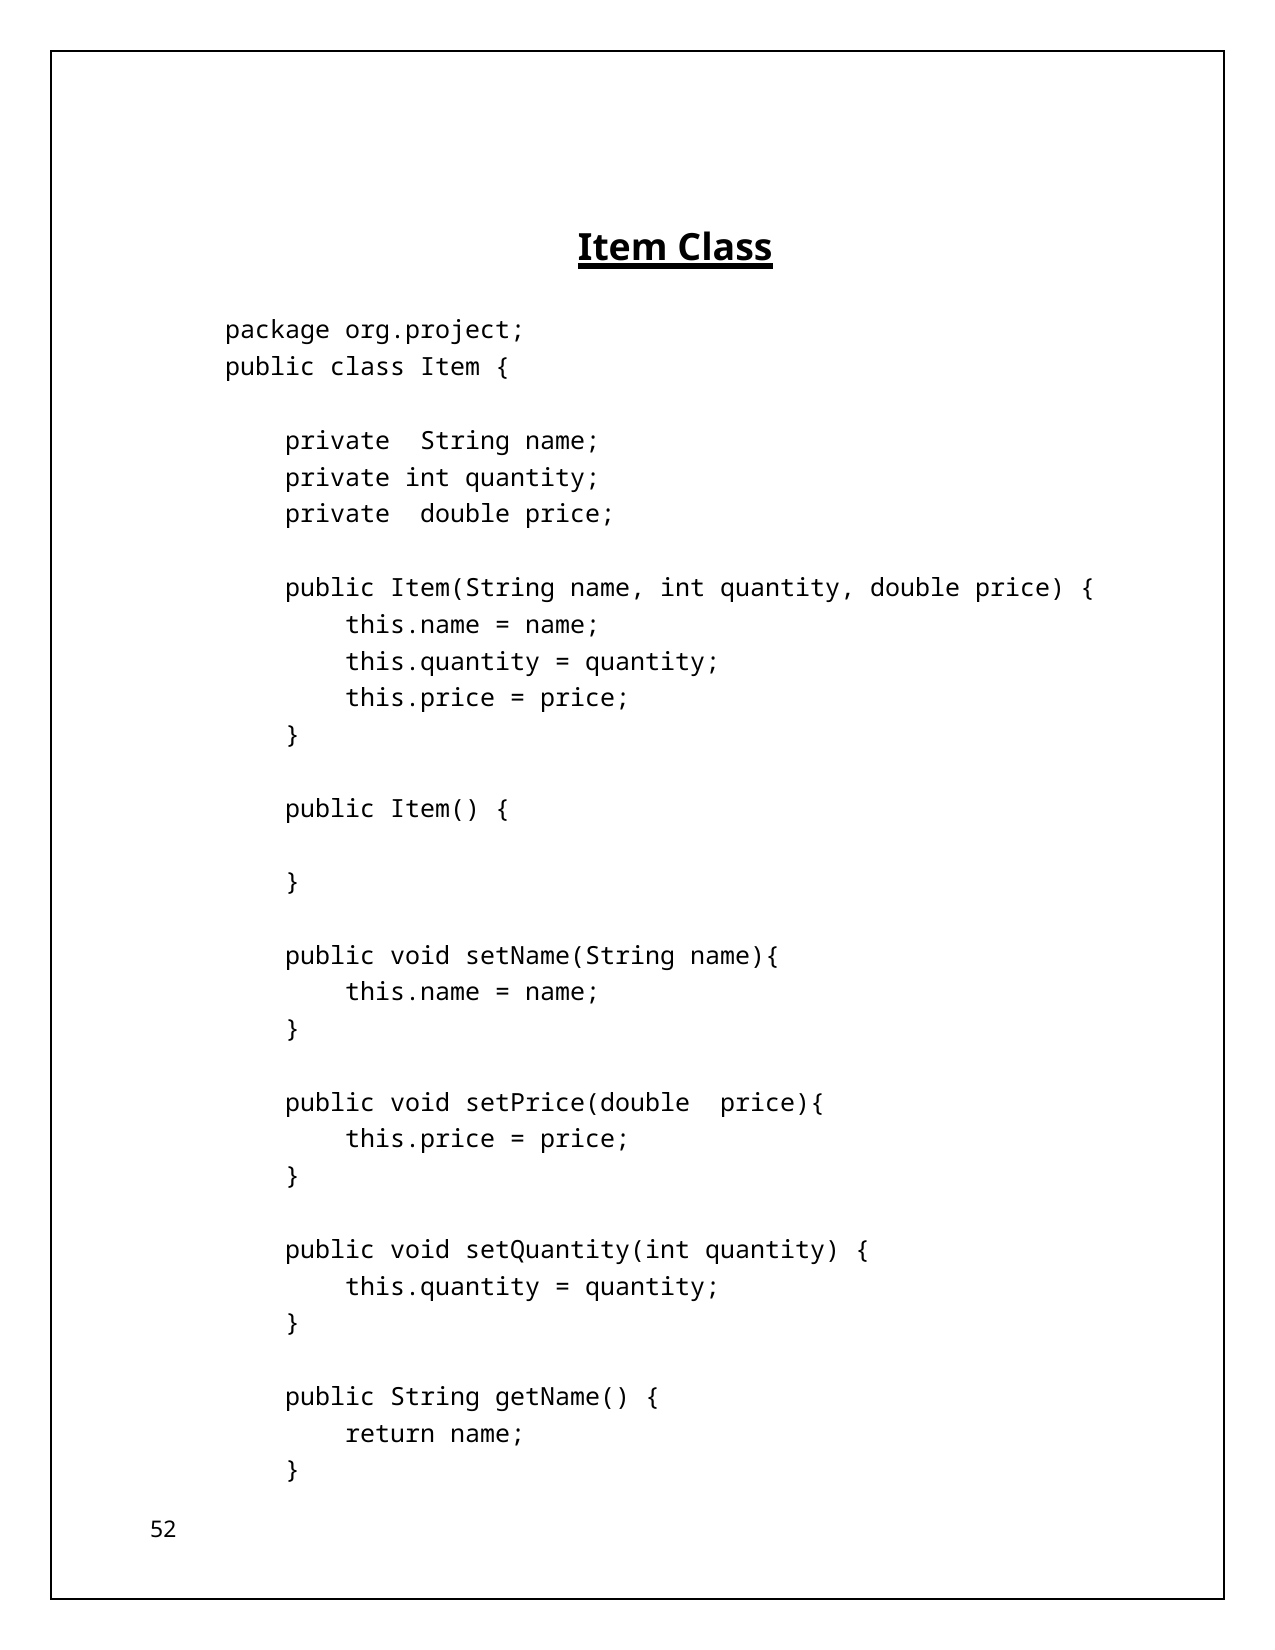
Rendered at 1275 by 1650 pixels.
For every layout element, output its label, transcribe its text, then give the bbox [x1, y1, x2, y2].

list public void setName(String name){ [225, 937, 1125, 971]
list Item Class [225, 220, 1125, 271]
list } [225, 864, 1125, 898]
list package org.project; [225, 275, 1125, 346]
list public void setPrice(double price){ [225, 1084, 1125, 1118]
list public String getName() { [225, 1378, 1125, 1413]
list private int quantity; [225, 459, 1125, 493]
list } [225, 717, 1125, 751]
list public void setQuantity(int quantity) { [225, 1231, 1125, 1266]
list private String name; [225, 422, 1125, 457]
list private double price; [225, 496, 1125, 530]
list public Item() { [225, 790, 1125, 824]
list public Item(String name, int quantity, double price) { [225, 569, 1125, 604]
list this.price = price; [225, 1121, 1125, 1155]
list this.quantity = quantity; [225, 643, 1125, 677]
list this.name = name; [225, 974, 1125, 1008]
list this.name = name; [225, 606, 1125, 640]
list return name; [225, 1415, 1125, 1449]
list this.price = price; [225, 680, 1125, 714]
list public class Item { [225, 349, 1125, 383]
list } [225, 1452, 1125, 1486]
list } [225, 1158, 1125, 1192]
list } [225, 1305, 1125, 1339]
list } [225, 1011, 1125, 1045]
list this.quantity = quantity; [225, 1268, 1125, 1302]
